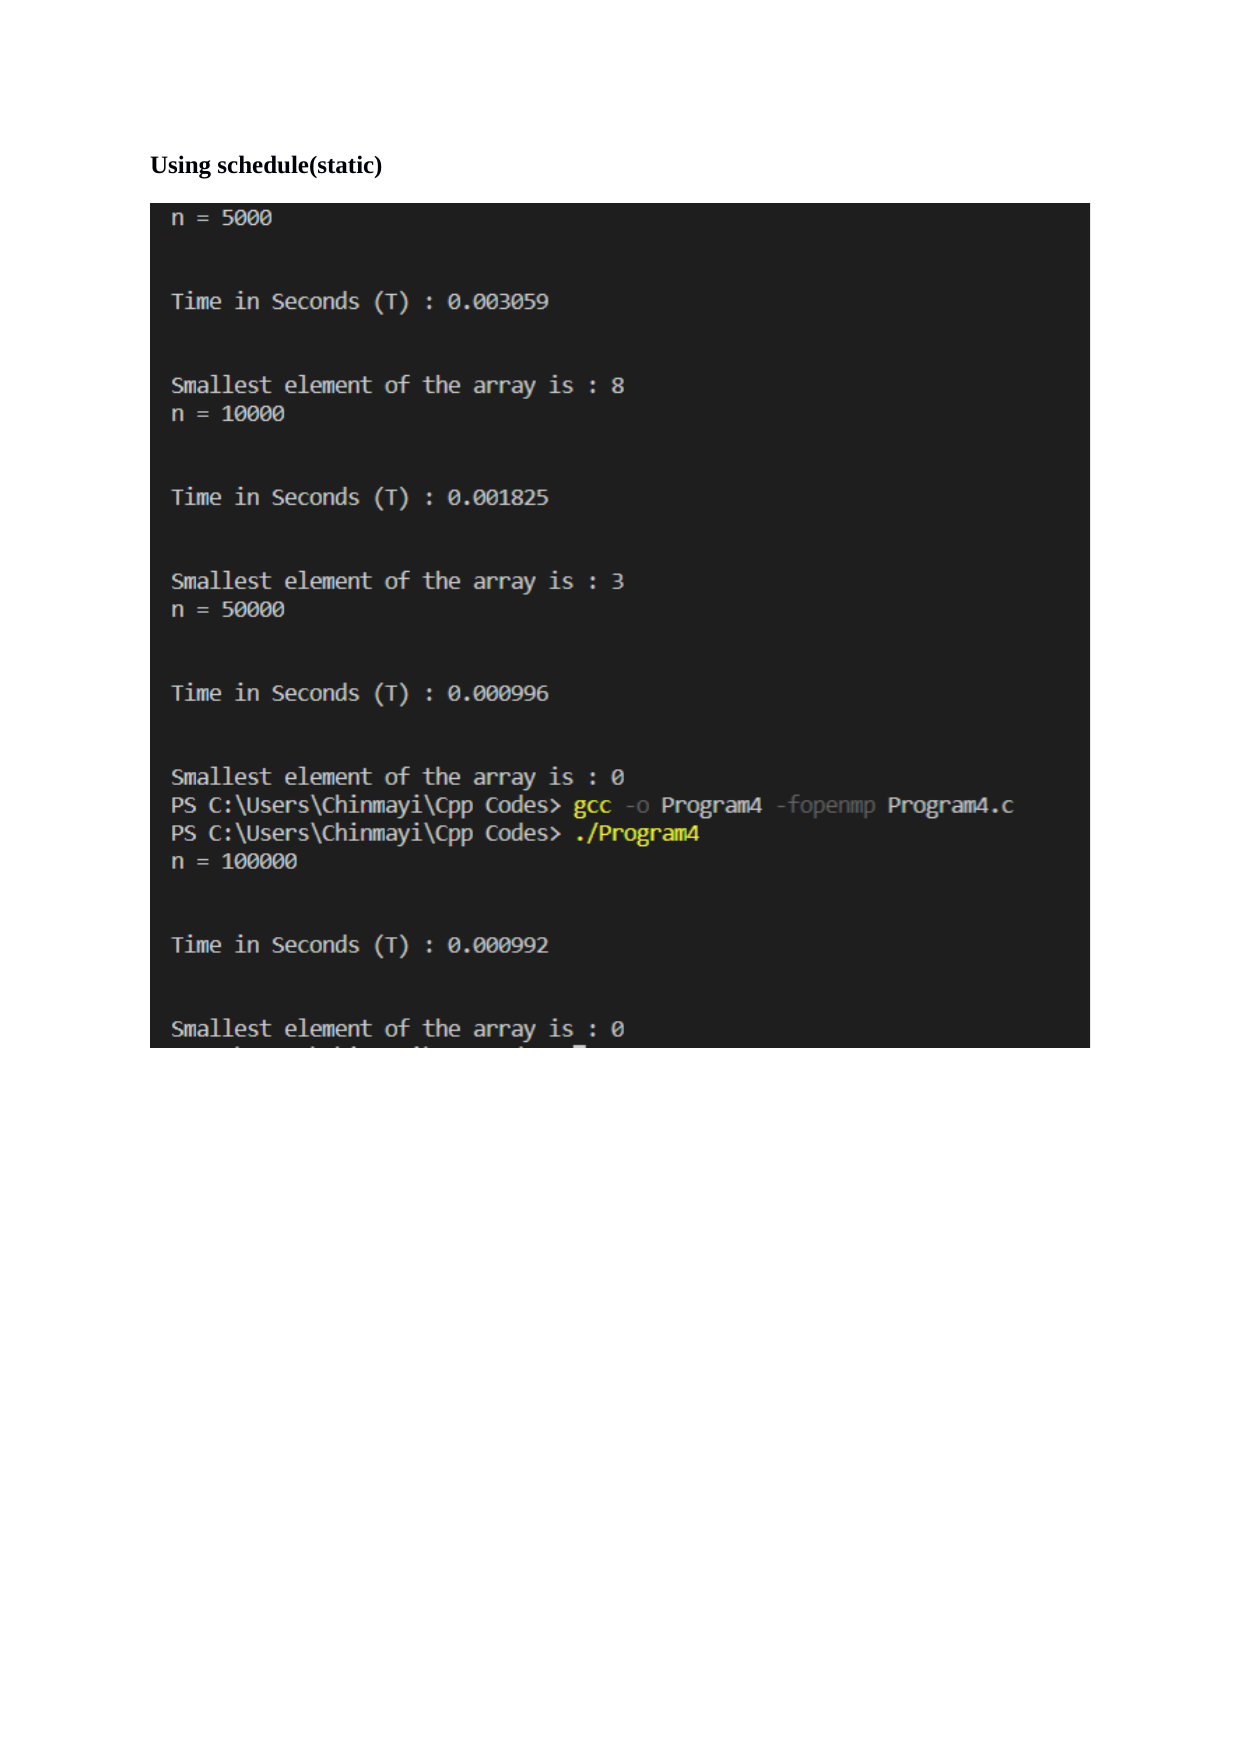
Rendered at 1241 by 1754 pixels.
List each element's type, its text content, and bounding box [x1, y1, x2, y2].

picture [150, 203, 1091, 1048]
text Using schedule(static) [150, 150, 1090, 179]
